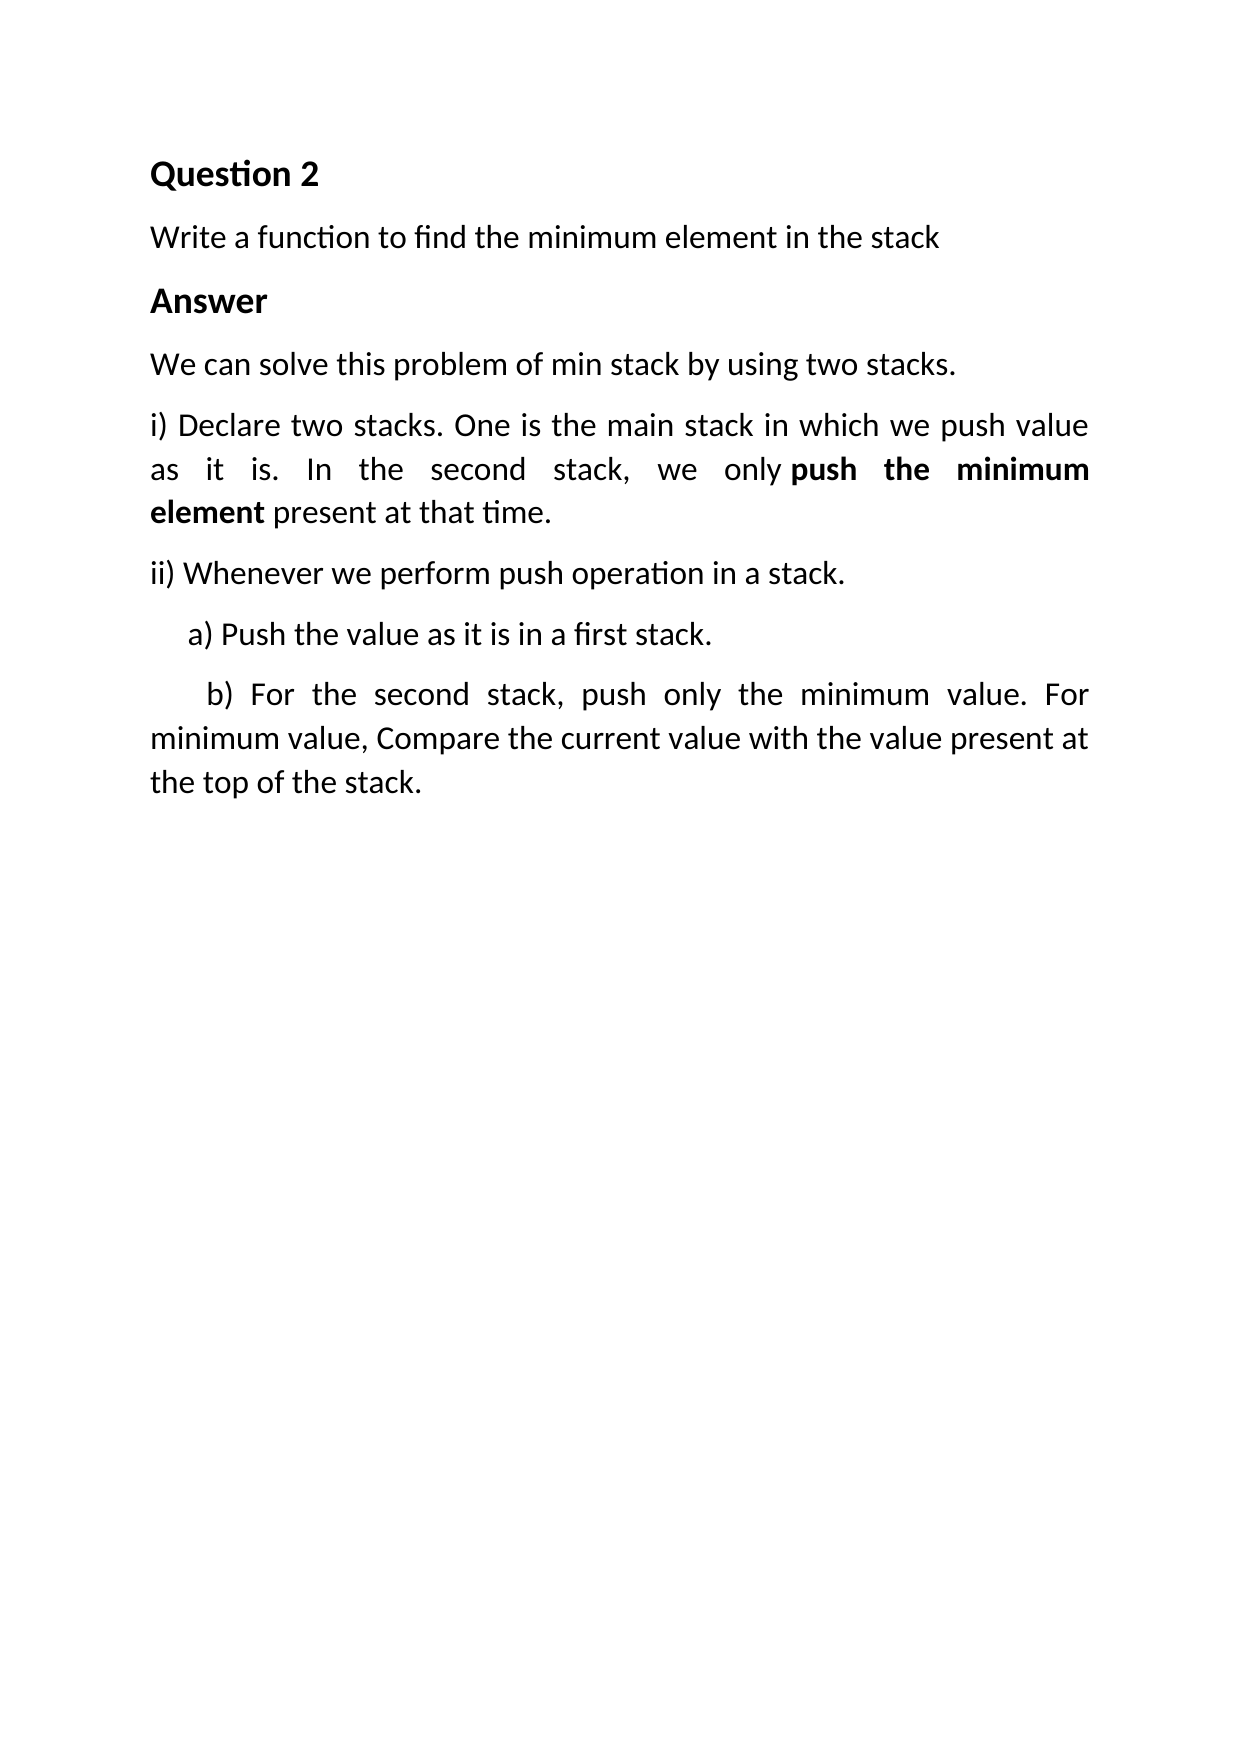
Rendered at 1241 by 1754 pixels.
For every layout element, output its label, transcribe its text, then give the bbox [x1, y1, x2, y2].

text i) Declare two stacks. One is the main stack in which we push value as it is. In the second stack, we only push the minimum element present at that time. [150, 403, 1090, 532]
text Answer [150, 277, 1090, 323]
text ii) Whenever we perform push operation in a stack. [150, 552, 1090, 593]
text Write a function to find the minimum element in the stack [150, 216, 1090, 257]
text We can solve this problem of min stack by using two stacks. [150, 343, 1090, 384]
text a) Push the value as it is in a first stack. [150, 613, 1090, 653]
text Question 2 [150, 150, 1090, 196]
text b) For the second stack, push only the minimum value. For minimum value, Compare the current value with the value present at the top of the stack. [150, 673, 1090, 802]
